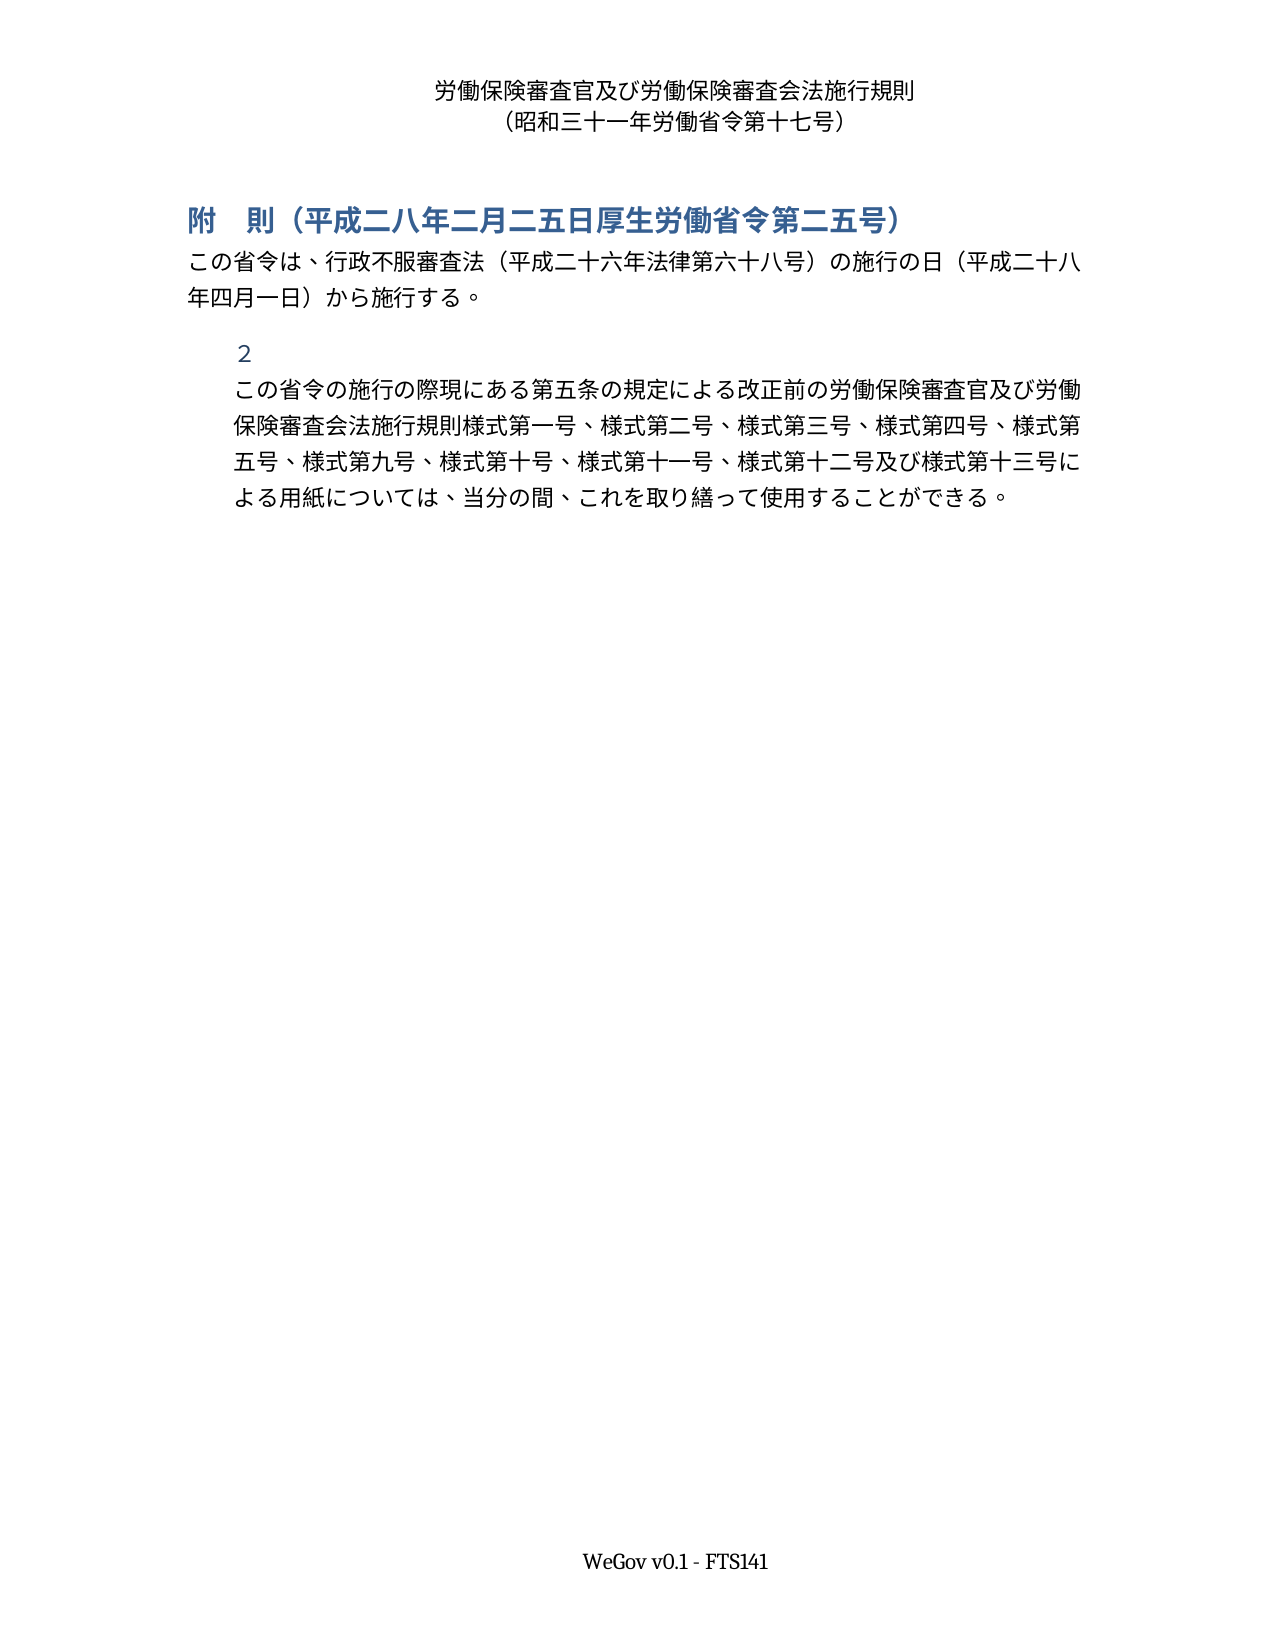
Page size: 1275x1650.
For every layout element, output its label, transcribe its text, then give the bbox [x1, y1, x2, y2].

text この省令は、行政不服審査法（平成二十六年法律第六十八号）の施行の日（平成二十八年四月一日）から施行する。 [187, 246, 1087, 313]
subtitle 附 則（平成二八年二月二五日厚生労働省令第二五号） [187, 200, 1087, 240]
text この省令の施行の際現にある第五条の規定による改正前の労働保険審査官及び労働保険審査会法施行規則様式第一号、様式第二号、様式第三号、様式第四号、様式第五号、様式第九号、様式第十号、様式第十一号、様式第十二号及び様式第十三号による用紙については、当分の間、これを取り繕って使用することができる。 [233, 374, 1087, 513]
subtitle ２ [233, 338, 1087, 369]
